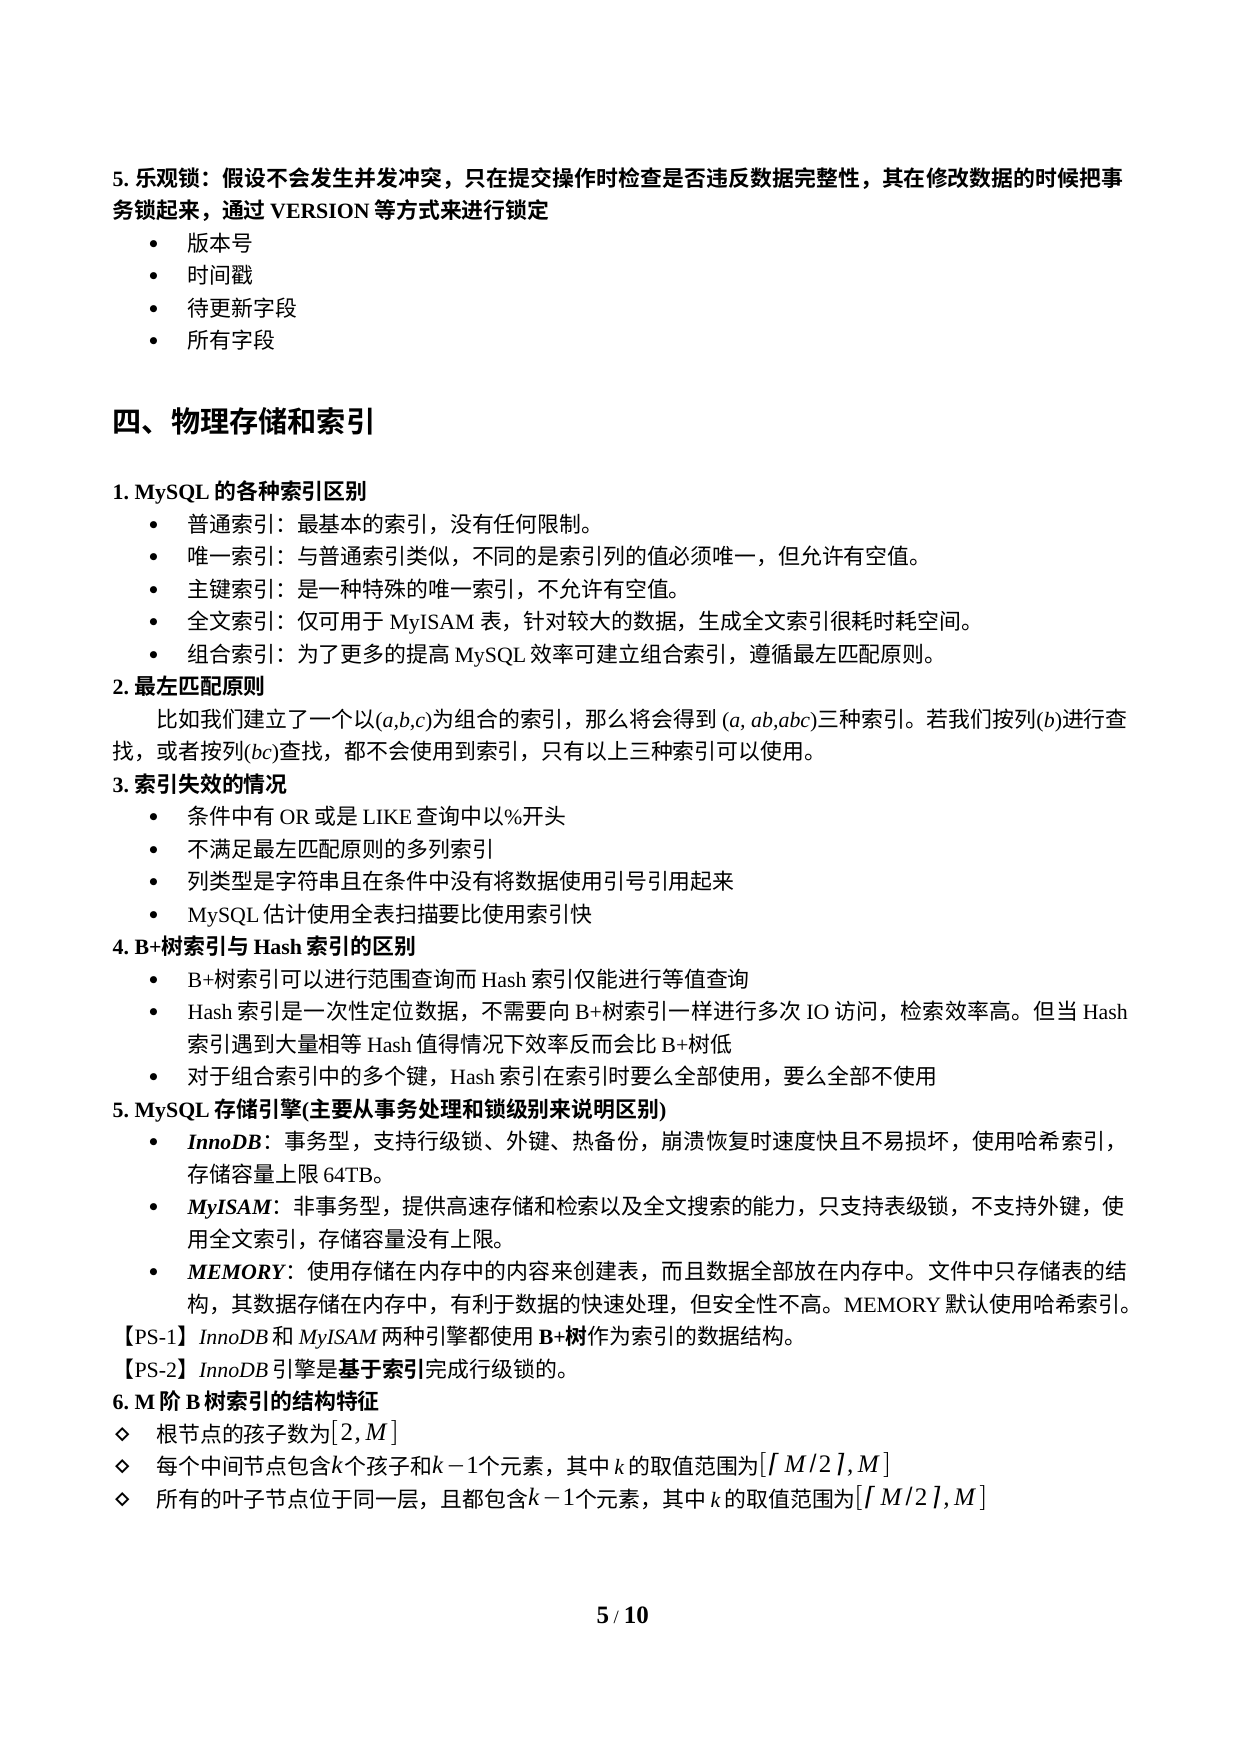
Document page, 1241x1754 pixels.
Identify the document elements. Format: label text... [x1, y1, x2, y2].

list 唯一索引：与普通索引类似，不同的是索引列的值必须唯一，但允许有空值。 [150, 539, 1128, 571]
list 根节点的孩子数为 [112, 1416, 1128, 1449]
list 每个中间节点包含个孩子和个元素，其中k的取值范围为 [112, 1449, 1128, 1481]
list MyISAM：非事务型，提供高速存储和检索以及全文搜索的能力，只支持表级锁，不支持外键，使用全文索引，存储容量没有上限。 [150, 1189, 1128, 1254]
list 版本号 [150, 225, 1128, 258]
list 所有的叶子节点位于同一层，且都包含个元素，其中k的取值范围为 [112, 1481, 1128, 1514]
list Hash索引是一次性定位数据，不需要向B+树索引一样进行多次IO访问，检索效率高。但当Hash索引遇到大量相等Hash值得情况下效率反而会比B+树低 [150, 994, 1128, 1059]
list 条件中有OR或是LIKE查询中以%开头 [150, 799, 1128, 831]
text 1. MySQL的各种索引区别 [112, 474, 1128, 506]
list MySQL估计使用全表扫描要比使用索引快 [150, 896, 1128, 929]
list B+树索引可以进行范围查询而Hash索引仅能进行等值查询 [150, 961, 1128, 994]
subtitle 6. M阶B树索引的结构特征 [112, 1384, 1128, 1416]
list 全文索引：仅可用于 MyISAM 表，针对较大的数据，生成全文索引很耗时耗空间。 [150, 604, 1128, 636]
list 所有字段 [150, 323, 1128, 355]
list 待更新字段 [150, 290, 1128, 323]
list 普通索引：最基本的索引，没有任何限制。 [150, 506, 1128, 539]
list 主键索引：是一种特殊的唯一索引，不允许有空值。 [150, 571, 1128, 604]
list 不满足最左匹配原则的多列索引 [150, 831, 1128, 864]
subtitle 四、物理存储和索引 [112, 388, 1128, 453]
text 【PS-2】InnoDB引擎是基于索引完成行级锁的。 [112, 1351, 1128, 1384]
text 4. B+树索引与Hash索引的区别 [112, 929, 1128, 961]
list InnoDB：事务型，支持行级锁、外键、热备份，崩溃恢复时速度快且不易损坏，使用哈希索引，存储容量上限64TB。 [150, 1124, 1128, 1189]
list 对于组合索引中的多个键，Hash索引在索引时要么全部使用，要么全部不使用 [150, 1059, 1128, 1091]
list 时间戳 [150, 258, 1128, 290]
text 5. MySQL存储引擎(主要从事务处理和锁级别来说明区别) [112, 1091, 1128, 1124]
text 2. 最左匹配原则 [112, 669, 1128, 701]
text 3. 索引失效的情况 [112, 766, 1128, 799]
list 列类型是字符串且在条件中没有将数据使用引号引用起来 [150, 864, 1128, 896]
subtitle 5. 乐观锁：假设不会发生并发冲突，只在提交操作时检查是否违反数据完整性，其在修改数据的时候把事务锁起来，通过VERSION等方式来进行锁定 [112, 160, 1128, 225]
text 【PS-1】InnoDB和MyISAM两种引擎都使用B+树作为索引的数据结构。 [112, 1319, 1128, 1351]
text 比如我们建立了一个以(a,b,c)为组合的索引，那么将会得到 (a, ab,abc)三种索引。若我们按列(b)进行查找，或者按列(bc)查找，都不会使用到索引，只有以上三种索引可以使用。 [112, 701, 1128, 766]
list MEMORY：使用存储在内存中的内容来创建表，而且数据全部放在内存中。文件中只存储表的结构，其数据存储在内存中，有利于数据的快速处理，但安全性不高。MEMORY默认使用哈希索引。 [150, 1254, 1128, 1319]
list 组合索引：为了更多的提高MySQL效率可建立组合索引，遵循最左匹配原则。 [150, 636, 1128, 669]
